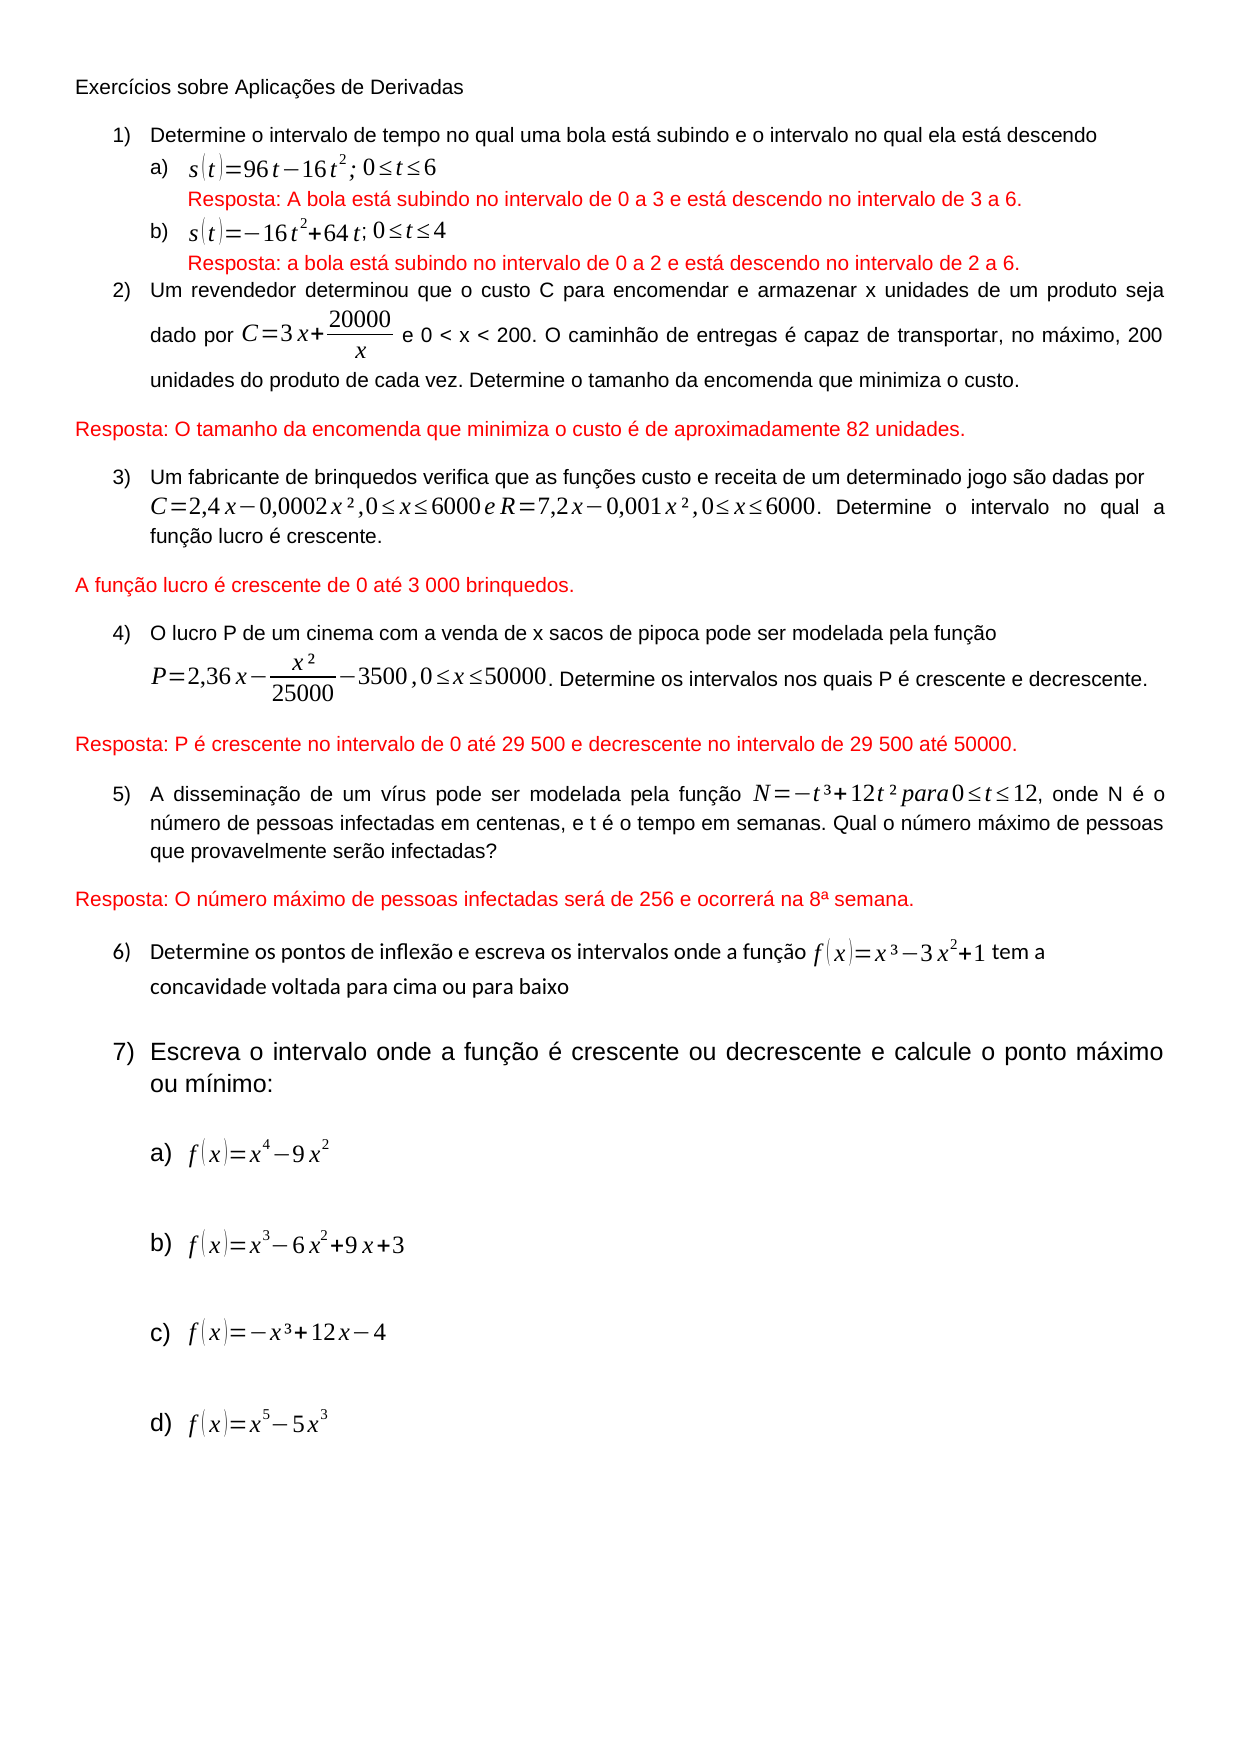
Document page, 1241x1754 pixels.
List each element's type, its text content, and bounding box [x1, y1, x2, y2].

list O lucro P de um cinema com a venda de x sacos de pipoca pode ser modelada pela função [112, 621, 1165, 645]
list Escreva o intervalo onde a função é crescente ou decrescente e calcule o ponto máximo ou mínimo: [112, 1036, 1165, 1098]
text A função lucro é crescente de 0 até 3 000 brinquedos. [75, 572, 1165, 596]
list A disseminação de um vírus pode ser modelada pela função , onde N é o número de pessoas infectadas em centenas, e t é o tempo em semanas. Qual o número máximo de pessoas que provavelmente serão infectadas? [112, 780, 1165, 862]
text Resposta: O número máximo de pessoas infectadas será de 256 e ocorrerá na 8ª semana. [75, 887, 1165, 911]
list ; [150, 214, 1165, 247]
list Um revendedor determinou que o custo C para encomendar e armazenar x unidades de um produto seja dado por e 0 < x < 200. O caminhão de entregas é capaz de transportar, no máximo, 200 unidades do produto de cada vez. Determine o tamanho da encomenda que minimiza o custo. [112, 278, 1165, 392]
list . Determine os intervalos nos quais P é crescente e decrescente. [150, 648, 1165, 707]
list Resposta: A bola está subindo no intervalo de 0 a 3 e está descendo no intervalo de 3 a 6. [187, 187, 1165, 211]
text Resposta: P é crescente no intervalo de 0 até 29 500 e decrescente no intervalo de 29 500 até 50000. [75, 732, 1165, 756]
list Determine os pontos de inflexão e escreva os intervalos onde a função tem a concavidade voltada para cima ou para baixo [112, 935, 1165, 1000]
list . Determine o intervalo no qual a função lucro é crescente. [150, 492, 1165, 548]
list Um fabricante de brinquedos verifica que as funções custo e receita de um determinado jogo são dadas por [112, 465, 1165, 489]
text Resposta: O tamanho da encomenda que minimiza o custo é de aproximadamente 82 unidades. [75, 417, 1165, 441]
list Resposta: a bola está subindo no intervalo de 0 a 2 e está descendo no intervalo de 2 a 6. [187, 251, 1165, 275]
list Determine o intervalo de tempo no qual uma bola está subindo e o intervalo no qual ela está descendo [112, 123, 1165, 147]
text Exercícios sobre Aplicações de Derivadas [75, 75, 1165, 99]
